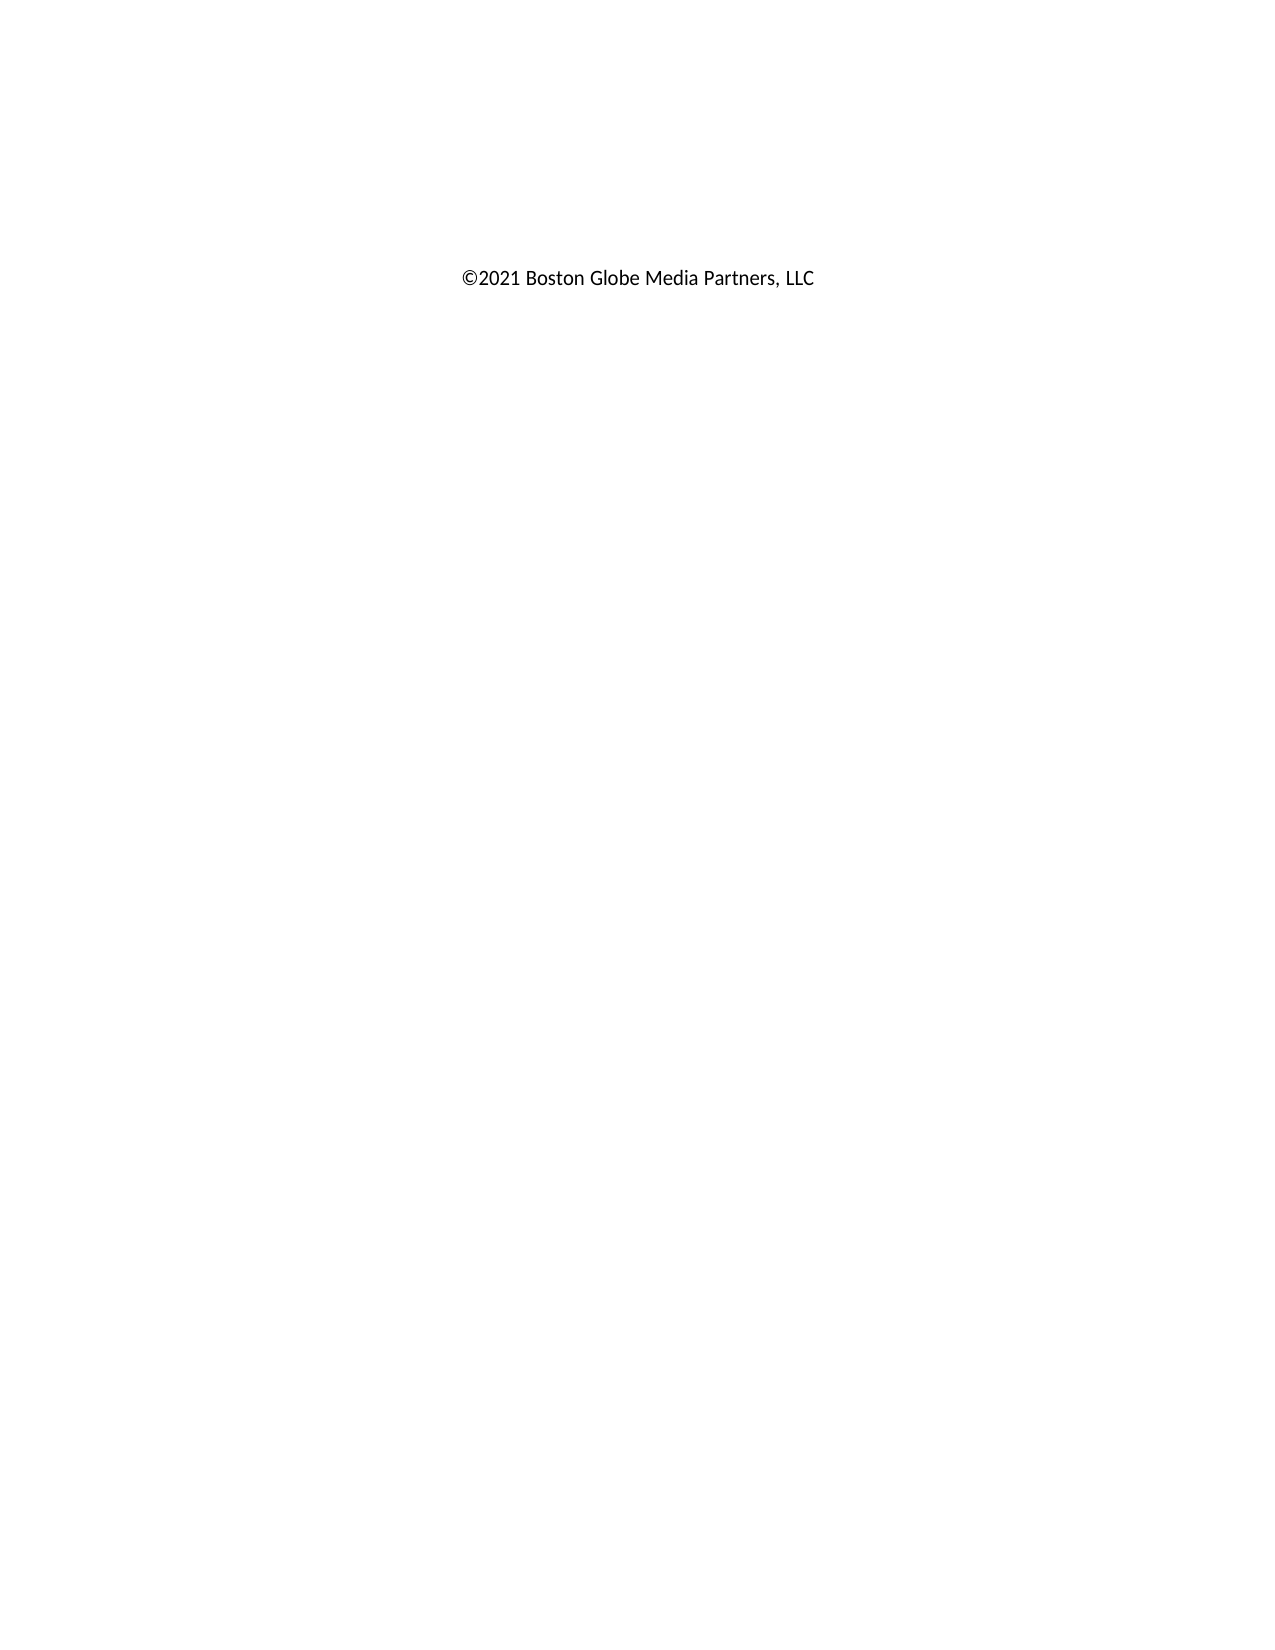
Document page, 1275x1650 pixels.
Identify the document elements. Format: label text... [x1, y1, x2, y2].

text ©2021 Boston Globe Media Partners, LLC [458, 264, 817, 291]
